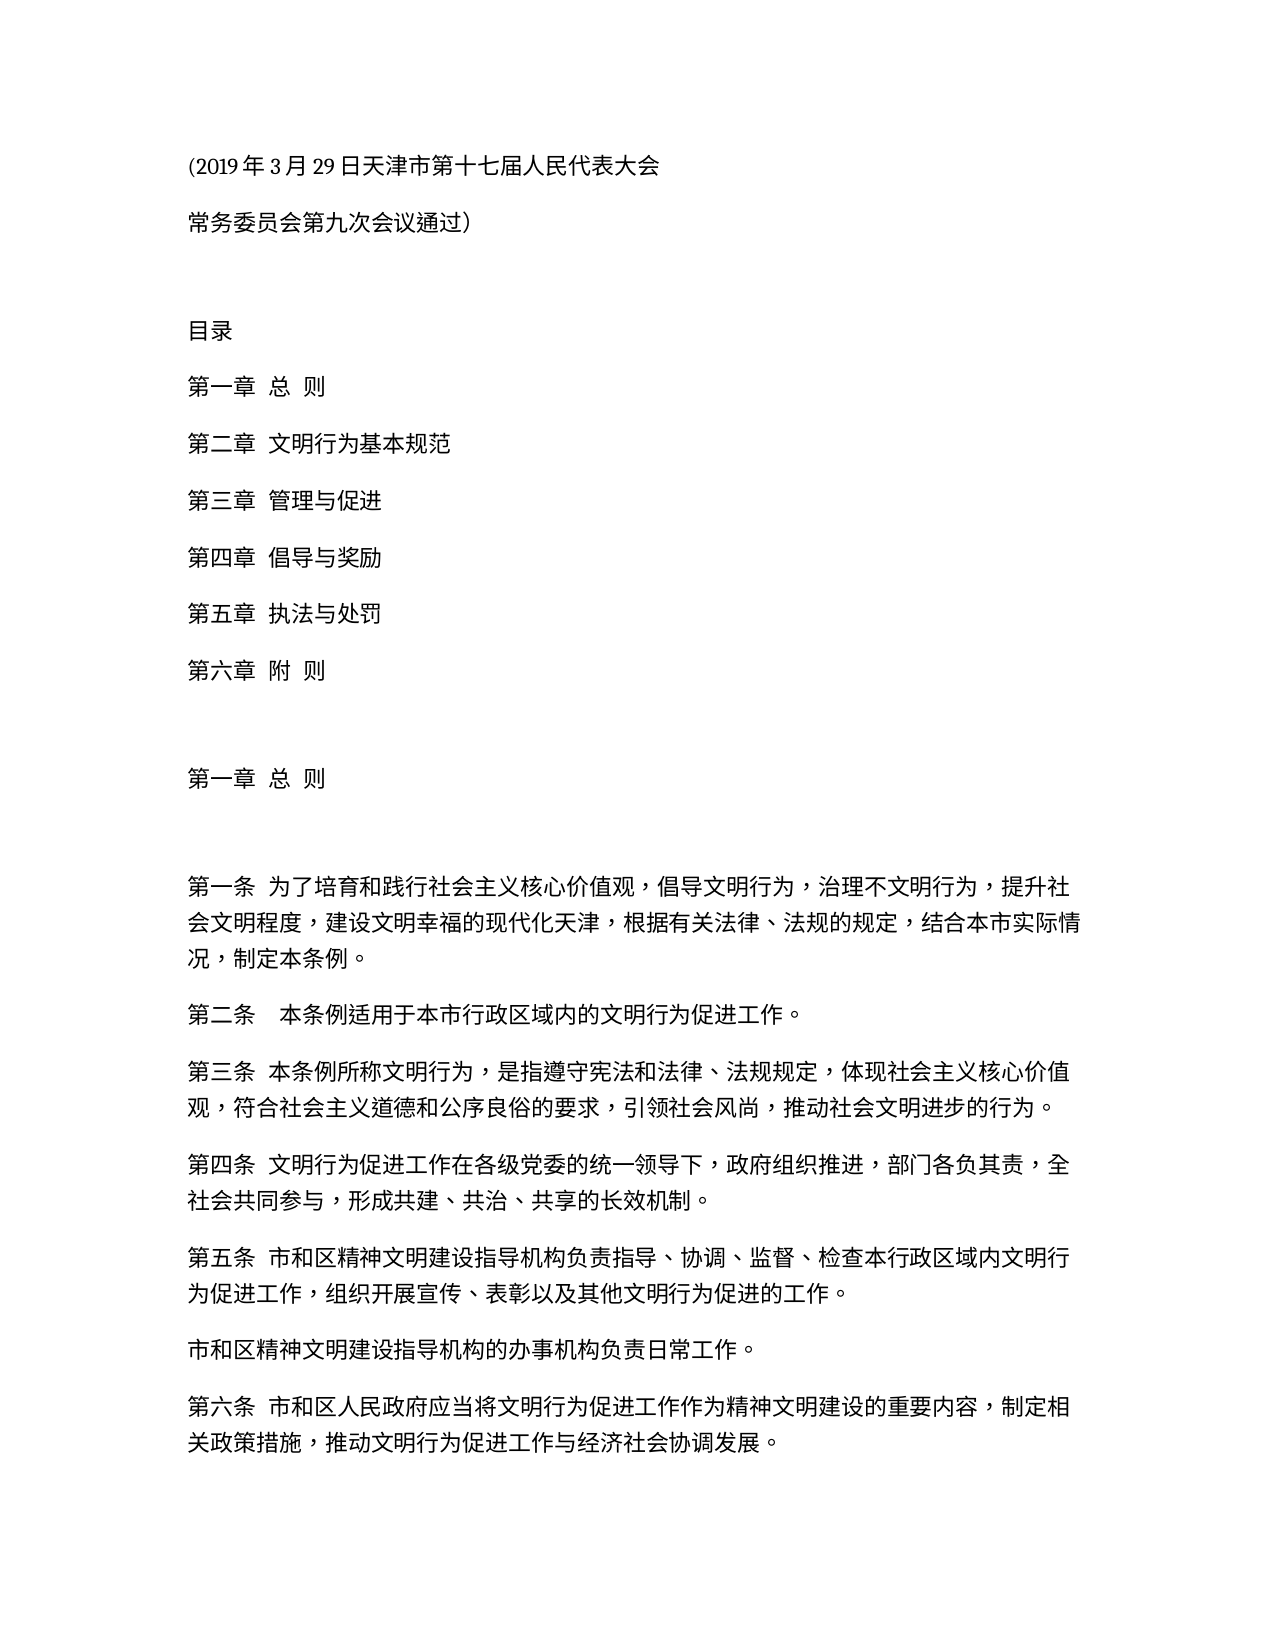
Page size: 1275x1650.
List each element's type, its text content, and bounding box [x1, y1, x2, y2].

text 第四章 倡导与奖励 [187, 542, 1087, 573]
text 市和区精神文明建设指导机构的办事机构负责日常工作。 [187, 1334, 1087, 1366]
text 第六章 附 则 [187, 655, 1087, 686]
text 第五条 市和区精神文明建设指导机构负责指导、协调、监督、检查本行政区域内文明行为促进工作，组织开展宣传、表彰以及其他文明行为促进的工作。 [187, 1242, 1087, 1309]
text 第三条 本条例所称文明行为，是指遵守宪法和法律、法规规定，体现社会主义核心价值观，符合社会主义道德和公序良俗的要求，引领社会风尚，推动社会文明进步的行为。 [187, 1056, 1087, 1123]
text 常务委员会第九次会议通过） [187, 207, 1087, 238]
text 目录 [187, 314, 1087, 346]
text 第五章 执法与处罚 [187, 598, 1087, 630]
text 第二章 文明行为基本规范 [187, 428, 1087, 459]
text 第六条 市和区人民政府应当将文明行为促进工作作为精神文明建设的重要内容，制定相关政策措施，推动文明行为促进工作与经济社会协调发展。 [187, 1391, 1087, 1458]
text 第三章 管理与促进 [187, 485, 1087, 516]
text 第一条 为了培育和践行社会主义核心价值观，倡导文明行为，治理不文明行为，提升社会文明程度，建设文明幸福的现代化天津，根据有关法律、法规的规定，结合本市实际情况，制定本条例。 [187, 871, 1087, 974]
text (2019年3月29日天津市第十七届人民代表大会 [187, 150, 1087, 181]
text 第四条 文明行为促进工作在各级党委的统一领导下，政府组织推进，部门各负其责，全社会共同参与，形成共建、共治、共享的长效机制。 [187, 1149, 1087, 1216]
text 第一章 总 则 [187, 371, 1087, 403]
text 第一章 总 则 [187, 763, 1087, 794]
text 第二条 本条例适用于本市行政区域内的文明行为促进工作。 [187, 999, 1087, 1031]
